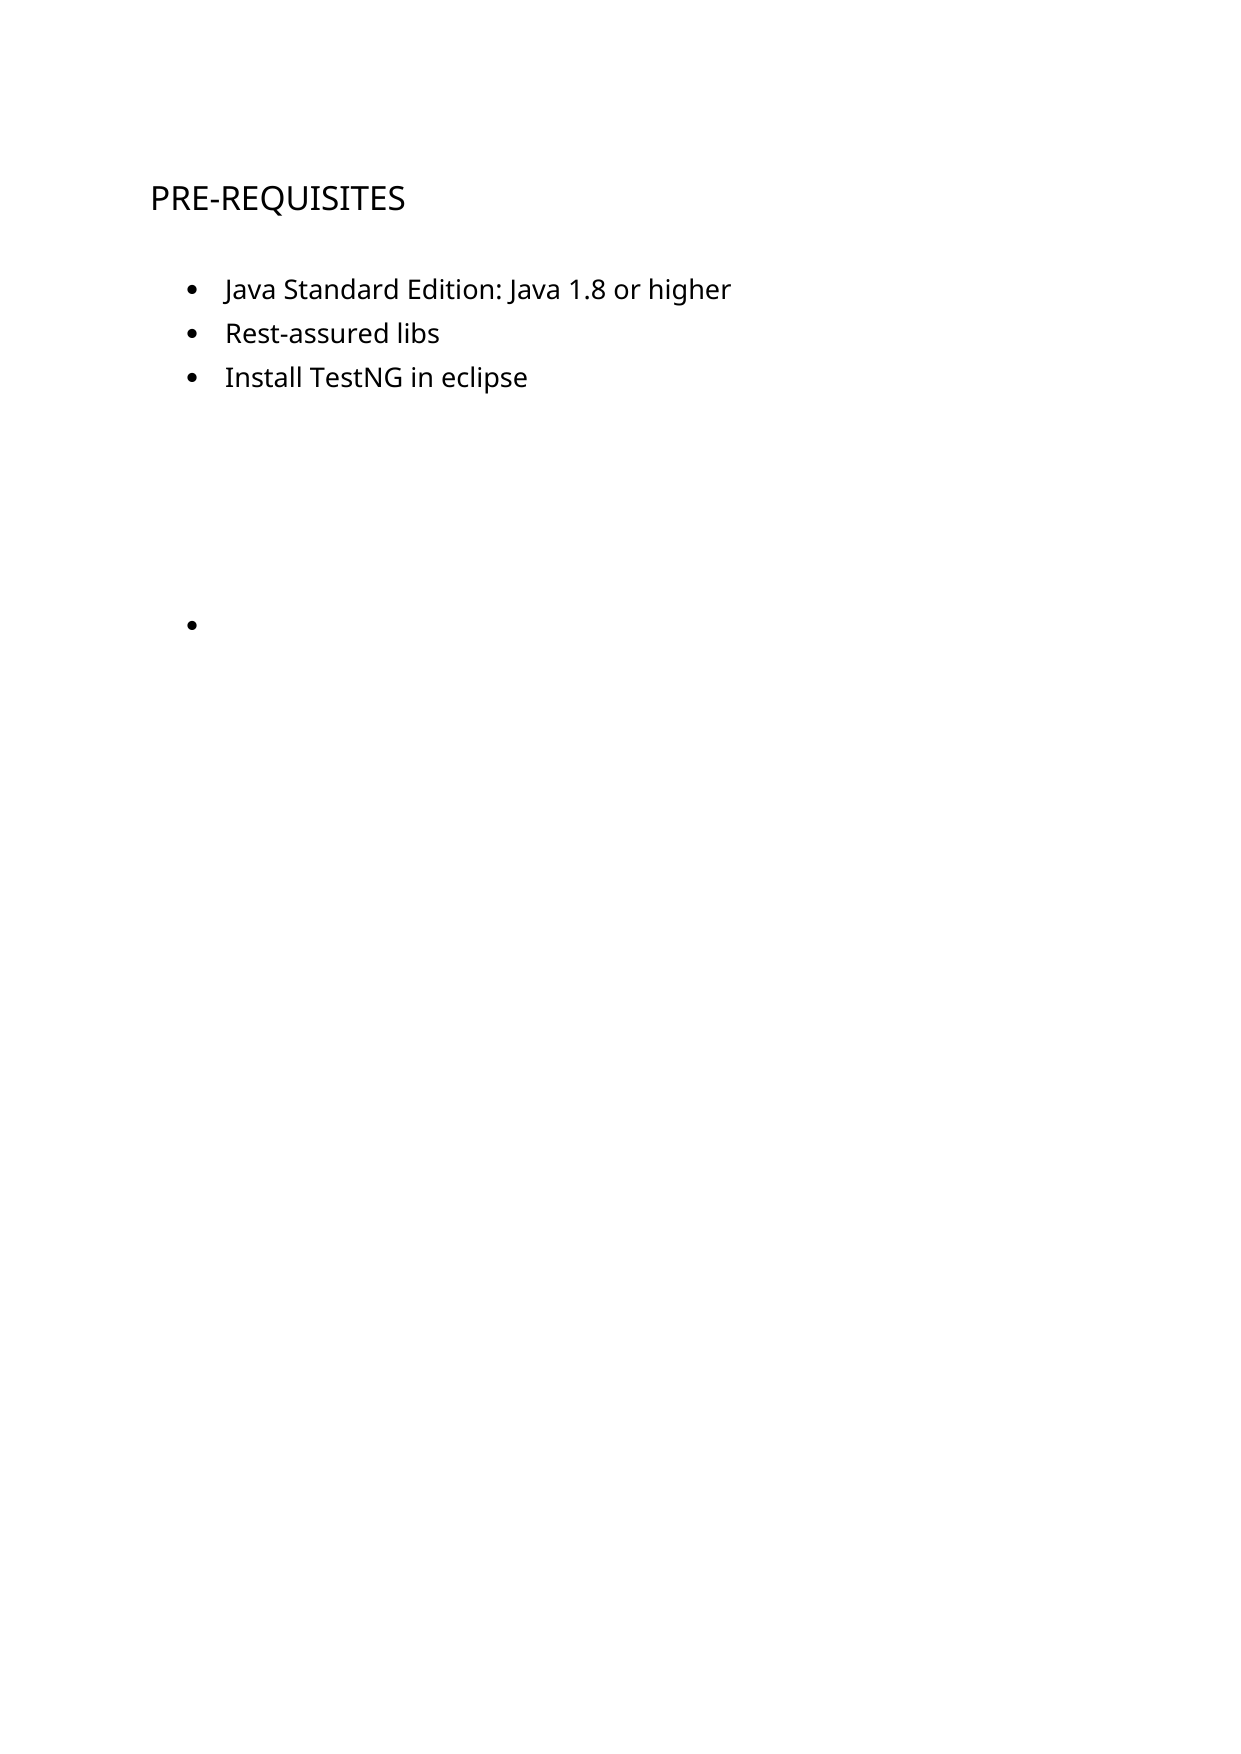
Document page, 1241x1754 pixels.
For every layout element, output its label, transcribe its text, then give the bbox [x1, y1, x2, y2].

subtitle Java Standard Edition: Java 1.8 or higher [187, 271, 1090, 308]
subtitle PRE-REQUISITES [150, 175, 1090, 220]
subtitle Rest-assured libs [187, 315, 1090, 352]
subtitle Install TestNG in eclipse [187, 359, 1090, 396]
